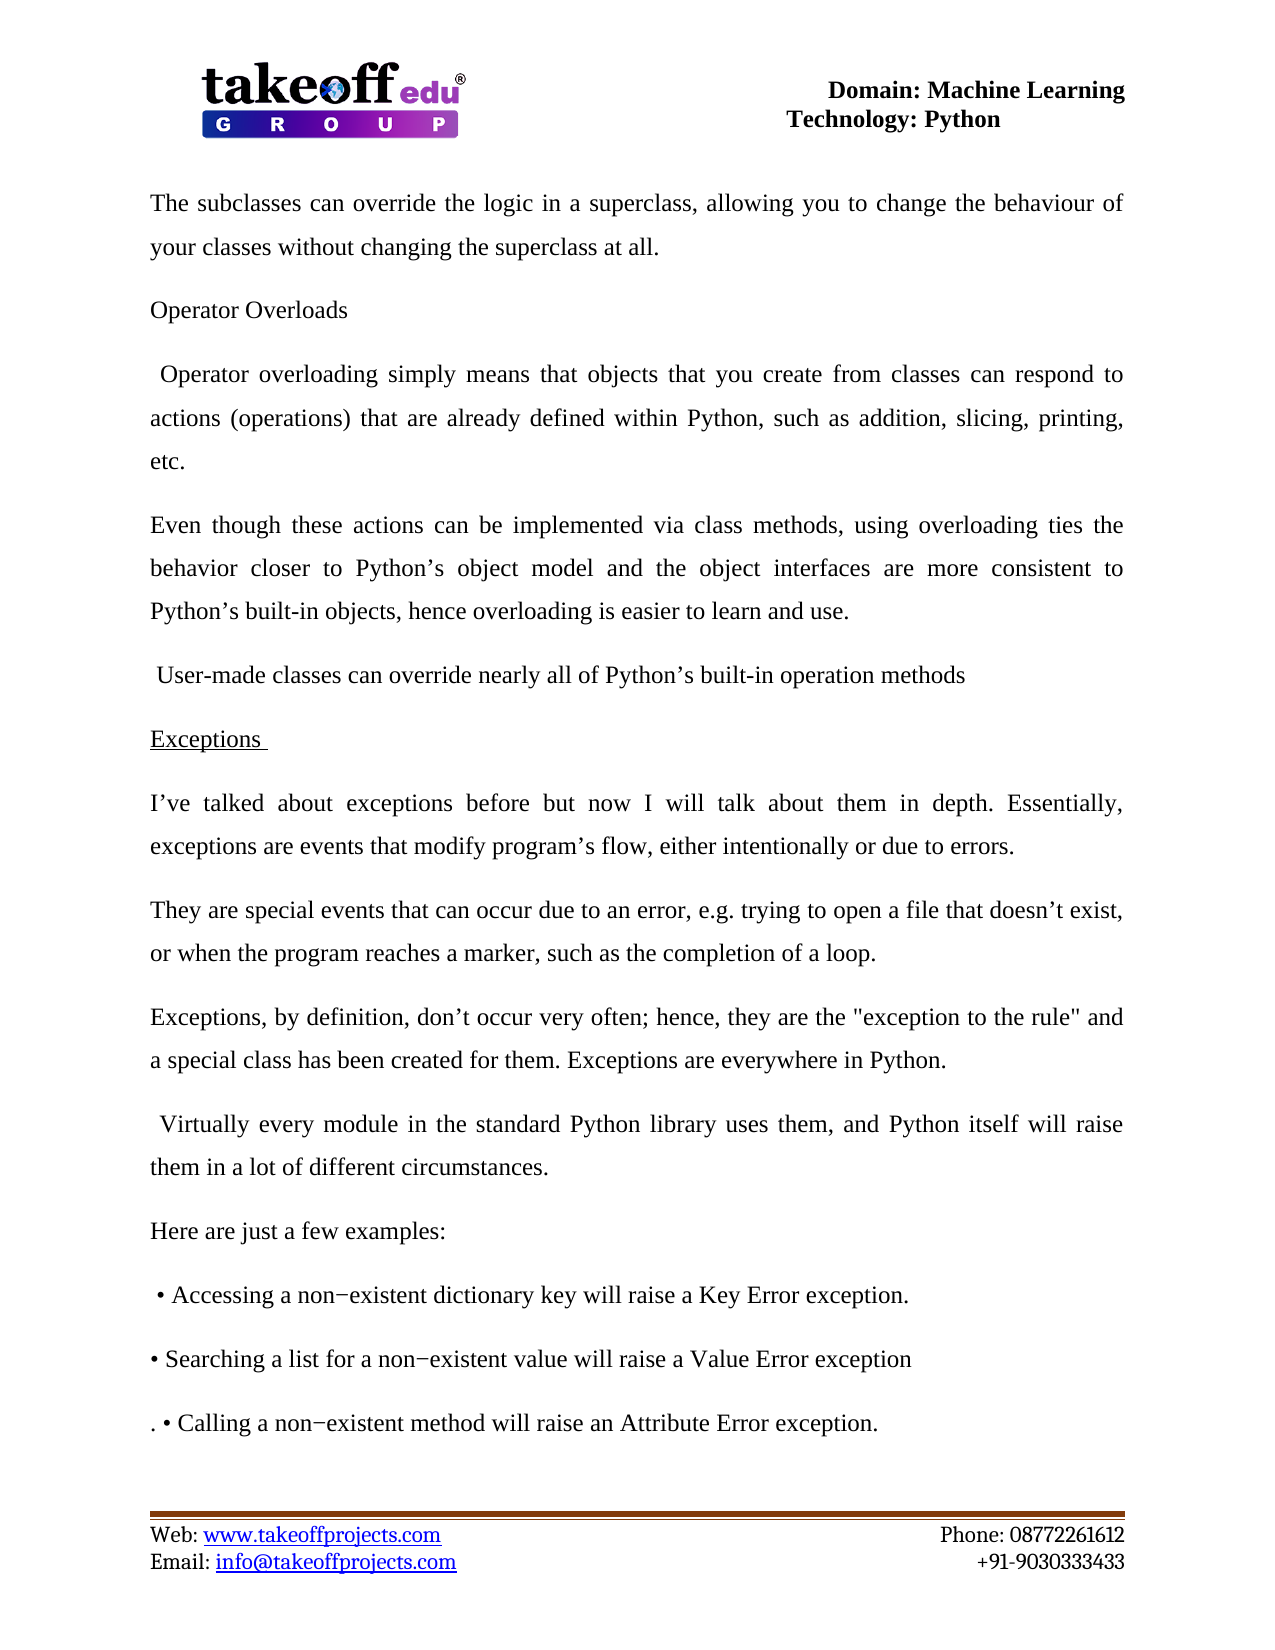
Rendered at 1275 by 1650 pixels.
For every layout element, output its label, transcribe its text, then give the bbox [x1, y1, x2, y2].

text Exceptions, by definition, don’t occur very often; hence, they are the "exception to the rule" and a special class has been created for them. Exceptions are everywhere in Python. [150, 1002, 1125, 1074]
text • Accessing a non−existent dictionary key will raise a Key Error exception. [150, 1280, 1125, 1309]
text Here are just a few examples: [150, 1216, 1125, 1245]
text Virtually every module in the standard Python library uses them, and Python itself will raise them in a lot of different circumstances. [150, 1109, 1125, 1181]
text • Searching a list for a non−existent value will raise a Value Error exception [150, 1344, 1125, 1373]
text The subclasses can override the logic in a superclass, allowing you to change the behaviour of your classes without changing the superclass at all. [150, 188, 1125, 260]
text Even though these actions can be implemented via class methods, using overloading ties the behavior closer to Python’s object model and the object interfaces are more consistent to Python’s built-in objects, hence overloading is easier to learn and use. [150, 510, 1125, 625]
text . • Calling a non−existent method will raise an Attribute Error exception. [150, 1408, 1125, 1437]
picture [198, 57, 469, 149]
text They are special events that can occur due to an error, e.g. trying to open a file that doesn’t exist, or when the program reaches a marker, such as the completion of a loop. [150, 895, 1125, 967]
text I’ve talked about exceptions before but now I will talk about them in depth. Essentially, exceptions are events that modify program’s flow, either intentionally or due to errors. [150, 788, 1125, 860]
text Exceptions [150, 724, 1125, 753]
text Operator Overloads [150, 296, 1125, 324]
text Operator overloading simply means that objects that you create from classes can respond to actions (operations) that are already defined within Python, such as addition, slicing, printing, etc. [150, 359, 1125, 474]
text User-made classes can override nearly all of Python’s built-in operation methods [150, 660, 1125, 689]
